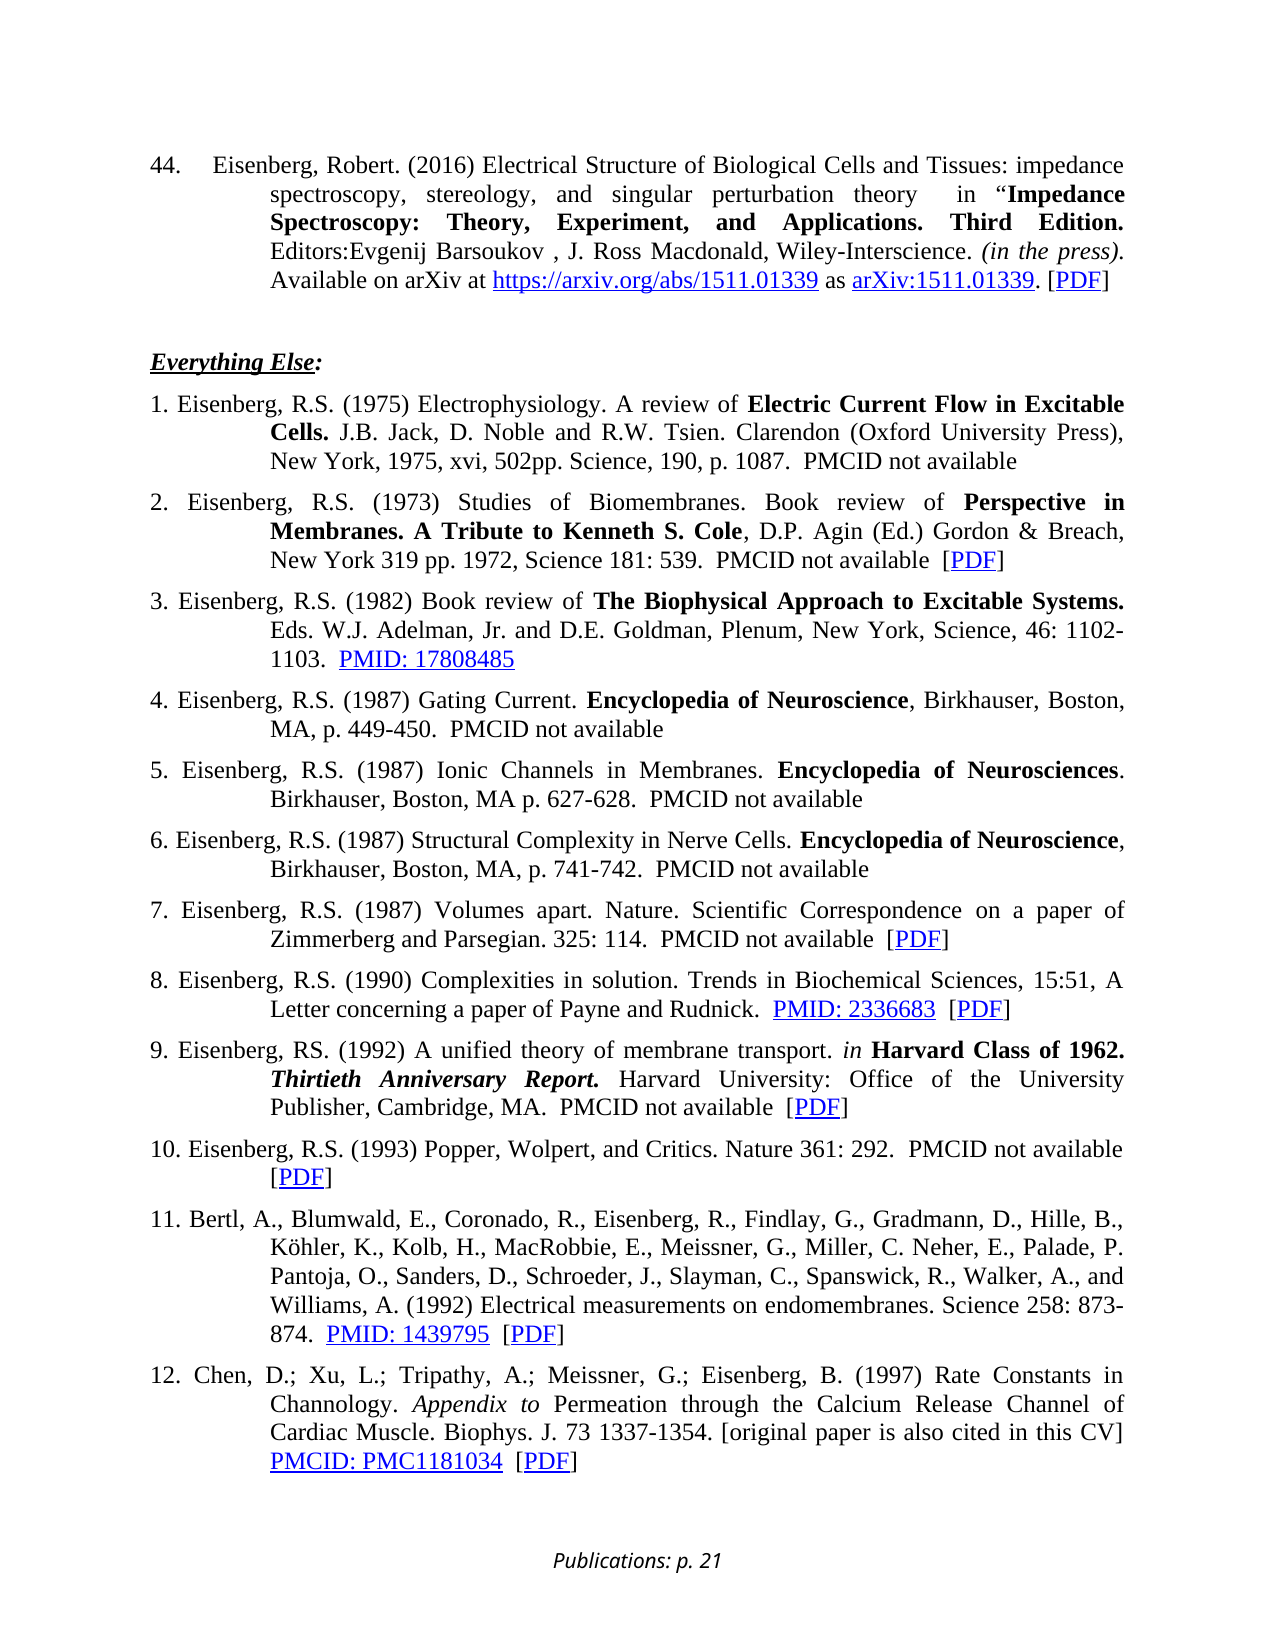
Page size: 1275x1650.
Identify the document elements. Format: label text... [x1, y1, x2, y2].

text 1. Eisenberg, R.S. (1975) Electrophysiology. A review of Electric Current Flow in Excitable Cells. J.B. Jack, D. Noble and R.W. Tsien. Clarendon (Oxford University Press), New York, 1975, xvi, 502pp. Science, 190, p. 1087. PMCID not available [150, 389, 1125, 475]
text 3. Eisenberg, R.S. (1982) Book review of The Biophysical Approach to Excitable Systems. Eds. W.J. Adelman, Jr. and D.E. Goldman, Plenum, New York, Science, 46: 1102-1103. PMID: 17808485 [150, 586, 1125, 672]
text 11. Bertl, A., Blumwald, E., Coronado, R., Eisenberg, R., Findlay, G., Gradmann, D., Hille, B., Köhler, K., Kolb, H., MacRobbie, E., Meissner, G., Miller, C. Neher, E., Palade, P. Pantoja, O., Sanders, D., Schroeder, J., Slayman, C., Spanswick, R., Walker, A., and Williams, A. (1992) Electrical measurements on endomembranes. Science 258: 873-874. PMID: 1439795 [PDF] [150, 1204, 1125, 1347]
text 4. Eisenberg, R.S. (1987) Gating Current. Encyclopedia of Neuroscience, Birkhauser, Boston, MA, p. 449-450. PMCID not available [150, 685, 1125, 742]
text 6. Eisenberg, R.S. (1987) Structural Complexity in Nerve Cells. Encyclopedia of Neuroscience, Birkhauser, Boston, MA, p. 741-742. PMCID not available [150, 825, 1125, 882]
text 5. Eisenberg, R.S. (1987) Ionic Channels in Membranes. Encyclopedia of Neurosciences. Birkhauser, Boston, MA p. 627-628. PMCID not available [150, 755, 1125, 812]
text 12. Chen, D.; Xu, L.; Tripathy, A.; Meissner, G.; Eisenberg, B. (1997) Rate Constants in Channology. Appendix to Permeation through the Calcium Release Channel of Cardiac Muscle. Biophys. J. 73 1337-1354. [original paper is also cited in this CV] PMCID: PMC1181034 [PDF] [150, 1360, 1125, 1475]
text 9. Eisenberg, RS. (1992) A unified theory of membrane transport. in Harvard Class of 1962. Thirtieth Anniversary Report. Harvard University: Office of the University Publisher, Cambridge, MA. PMCID not available [PDF] [150, 1035, 1125, 1121]
text 10. Eisenberg, R.S. (1993) Popper, Wolpert, and Critics. Nature 361: 292. PMCID not available [PDF] [150, 1134, 1125, 1191]
text 8. Eisenberg, R.S. (1990) Complexities in solution. Trends in Biochemical Sciences, 15:51, A Letter concerning a paper of Payne and Rudnick. PMID: 2336683 [PDF] [150, 965, 1125, 1022]
text Everything Else: [150, 347, 1125, 376]
text 44. Eisenberg, Robert. (2016) Electrical Structure of Biological Cells and Tissues: impedance spectroscopy, stereology, and singular perturbation theory in “Impedance Spectroscopy: Theory, Experiment, and Applications. Third Edition. Editors:Evgenij Barsoukov , J. Ross Macdonald, Wiley-Interscience. (in the press). Available on arXiv at https://arxiv.org/abs/1511.01339 as arXiv:1511.01339. [PDF] [150, 150, 1125, 294]
text 2. Eisenberg, R.S. (1973) Studies of Biomembranes. Book review of Perspective in Membranes. A Tribute to Kenneth S. Cole, D.P. Agin (Ed.) Gordon & Breach, New York 319 pp. 1972, Science 181: 539. PMCID not available [PDF] [150, 487, 1125, 574]
text 7. Eisenberg, R.S. (1987) Volumes apart. Nature. Scientific Correspondence on a paper of Zimmerberg and Parsegian. 325: 114. PMCID not available [PDF] [150, 895, 1125, 952]
